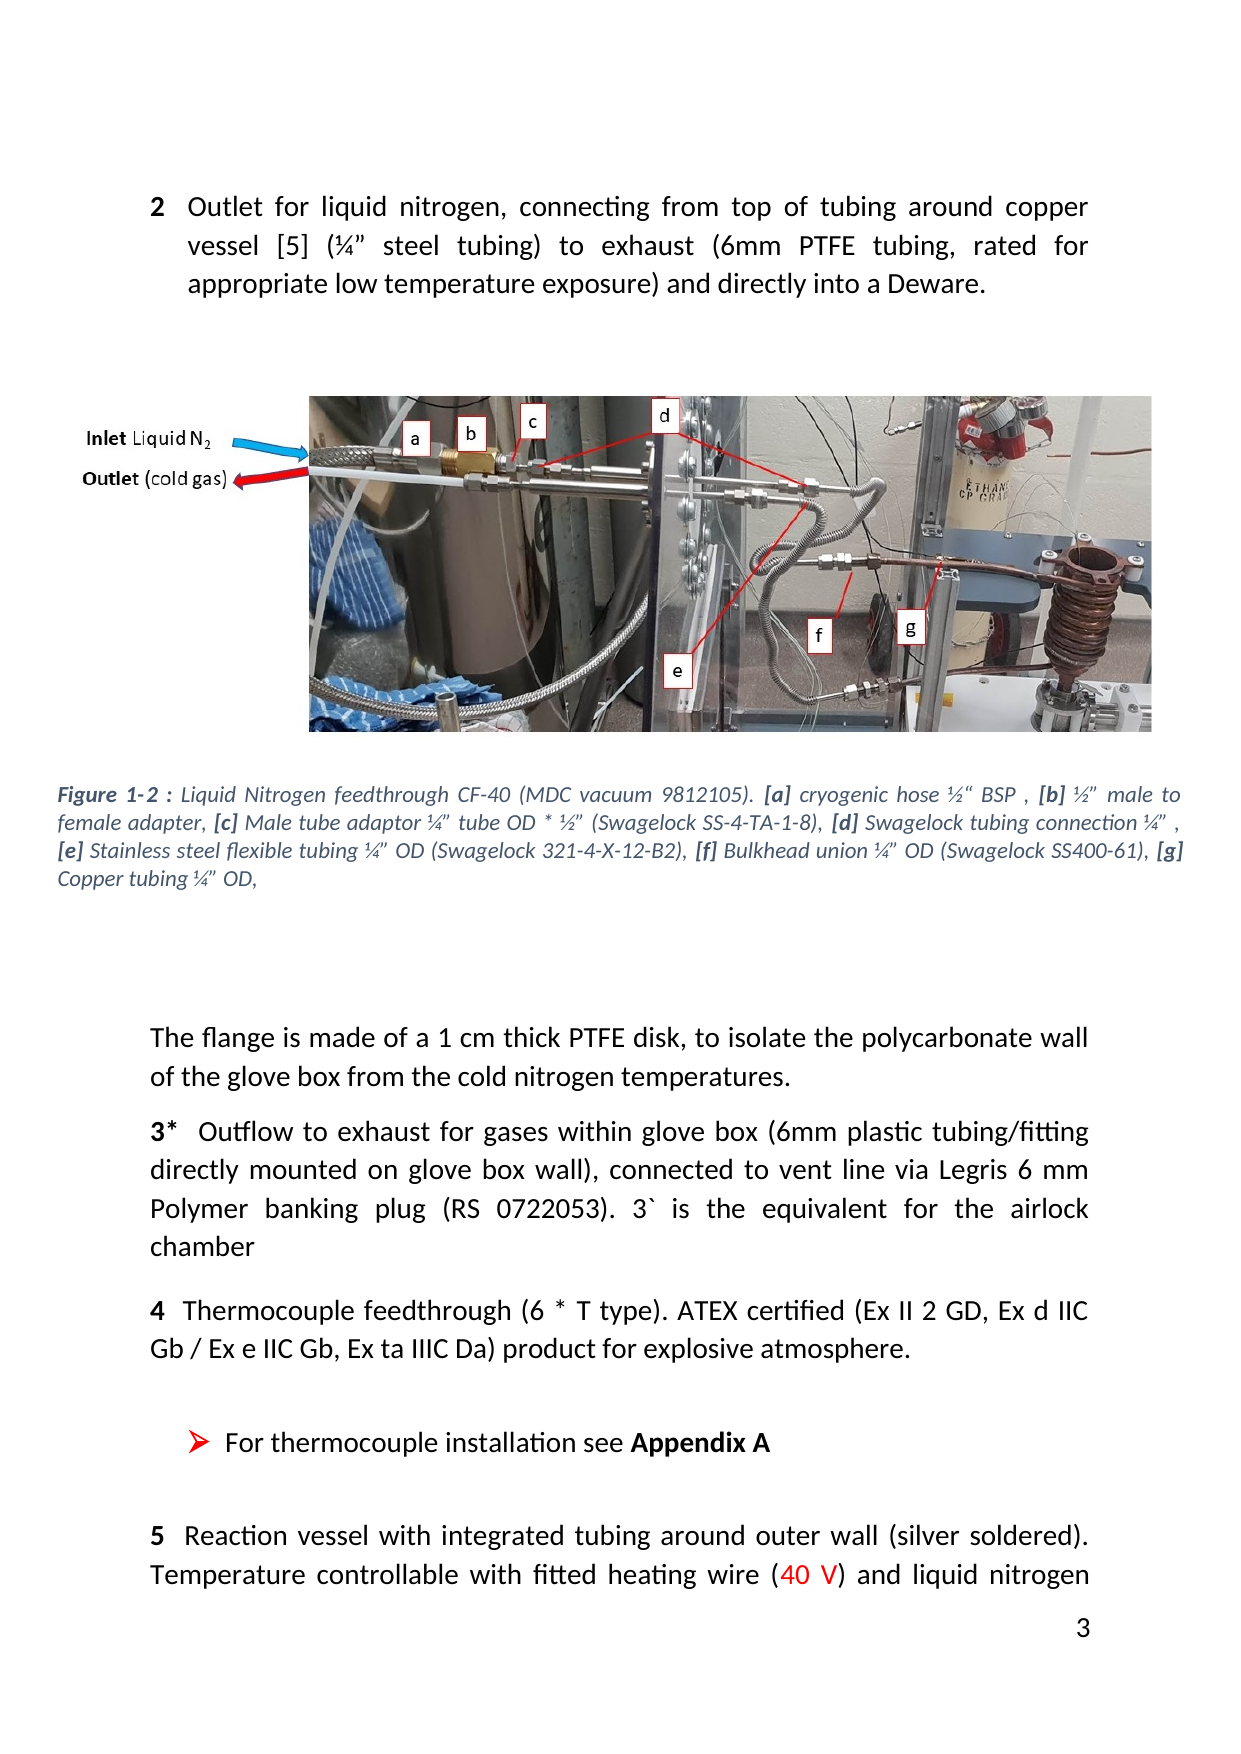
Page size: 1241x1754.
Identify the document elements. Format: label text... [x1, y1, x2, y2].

text 4 Thermocouple feedthrough (6 * T type). ATEX certified (Ex II 2 GD, Ex d IIC Gb / Ex e IIC Gb, Ex ta IIIC Da) product for explosive atmosphere. [150, 1292, 1090, 1366]
text 3* Outflow to exhaust for gases within glove box (6mm plastic tubing/fitting directly mounted on glove box wall), connected to vent line via Legris 6 mm Polymer banking plug (RS 0722053). 3` is the equivalent for the airlock chamber [150, 1113, 1090, 1264]
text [150, 1517, 1090, 1591]
list Outlet for liquid nitrogen, connecting from top of tubing around copper vessel [5] (¼” steel tubing) to exhaust (6mm PTFE tubing, rated for appropriate low temperature exposure) and directly into a Deware. [150, 188, 1090, 301]
text The flange is made of a 1 cm thick PTFE disk, to isolate the polycarbonate wall of the glove box from the cold nitrogen temperatures. [150, 1019, 1090, 1093]
list For thermocouple installation see Appendix A [187, 1424, 1090, 1459]
picture [80, 393, 1160, 738]
